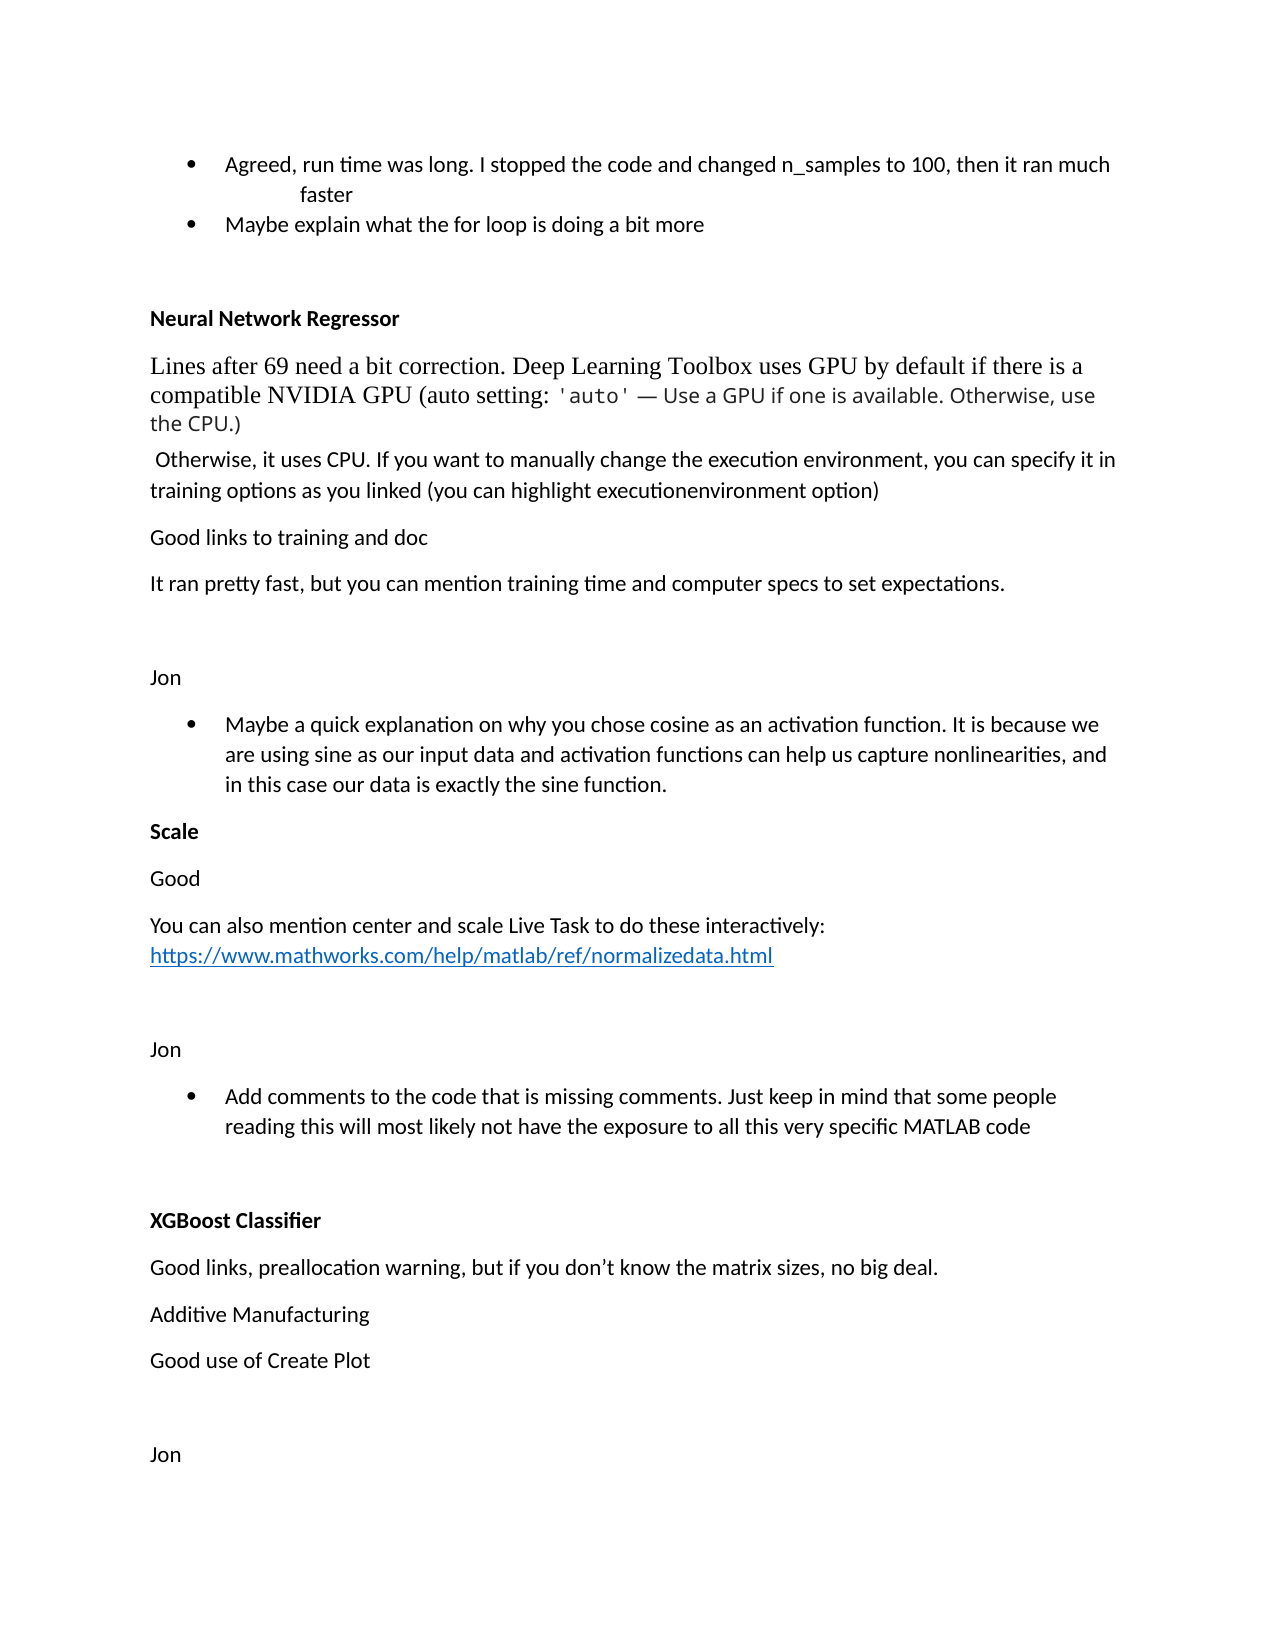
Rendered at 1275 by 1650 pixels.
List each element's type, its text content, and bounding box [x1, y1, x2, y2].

text Otherwise, it uses CPU. If you want to manually change the execution environment, you can specify it in training options as you linked (you can highlight executionenvironment option) [150, 446, 1125, 504]
text XGBoost Classifier [150, 1206, 1125, 1234]
text Jon [150, 663, 1125, 691]
list Maybe a quick explanation on why you chose cosine as an activation function. It is because we are using sine as our input data and activation functions can help us capture nonlinearities, and in this case our data is exactly the sine function. [187, 710, 1125, 798]
text Neural Network Regressor [150, 304, 1125, 332]
text Jon [150, 1440, 1125, 1468]
text Scale [150, 817, 1125, 845]
list Maybe explain what the for loop is doing a bit more [187, 210, 1125, 238]
text Good links to training and doc [150, 523, 1125, 551]
text Lines after 69 need a bit correction. Deep Learning Toolbox uses GPU by default if there is a compatible NVIDIA GPU (auto setting: 'auto' — Use a GPU if one is available. Otherwise, use the CPU.) [150, 351, 1125, 438]
text It ran pretty fast, but you can mention training time and computer specs to set expectations. [150, 569, 1125, 597]
text Jon [150, 1035, 1125, 1063]
text Additive Manufacturing [150, 1300, 1125, 1328]
text Good links, preallocation warning, but if you don’t know the matrix sizes, no big deal. [150, 1253, 1125, 1281]
text Good use of Create Plot [150, 1347, 1125, 1374]
text You can also mention center and scale Live Task to do these interactively: https://www.mathworks.com/help/matlab/ref/normalizedata.html [150, 911, 1125, 969]
list Add comments to the code that is missing comments. Just keep in mind that some people reading this will most likely not have the exposure to all this very specific MATLAB code [187, 1082, 1125, 1140]
text Good [150, 864, 1125, 892]
list Agreed, run time was long. I stopped the code and changed n_samples to 100, then it ran much faster [187, 150, 1125, 208]
